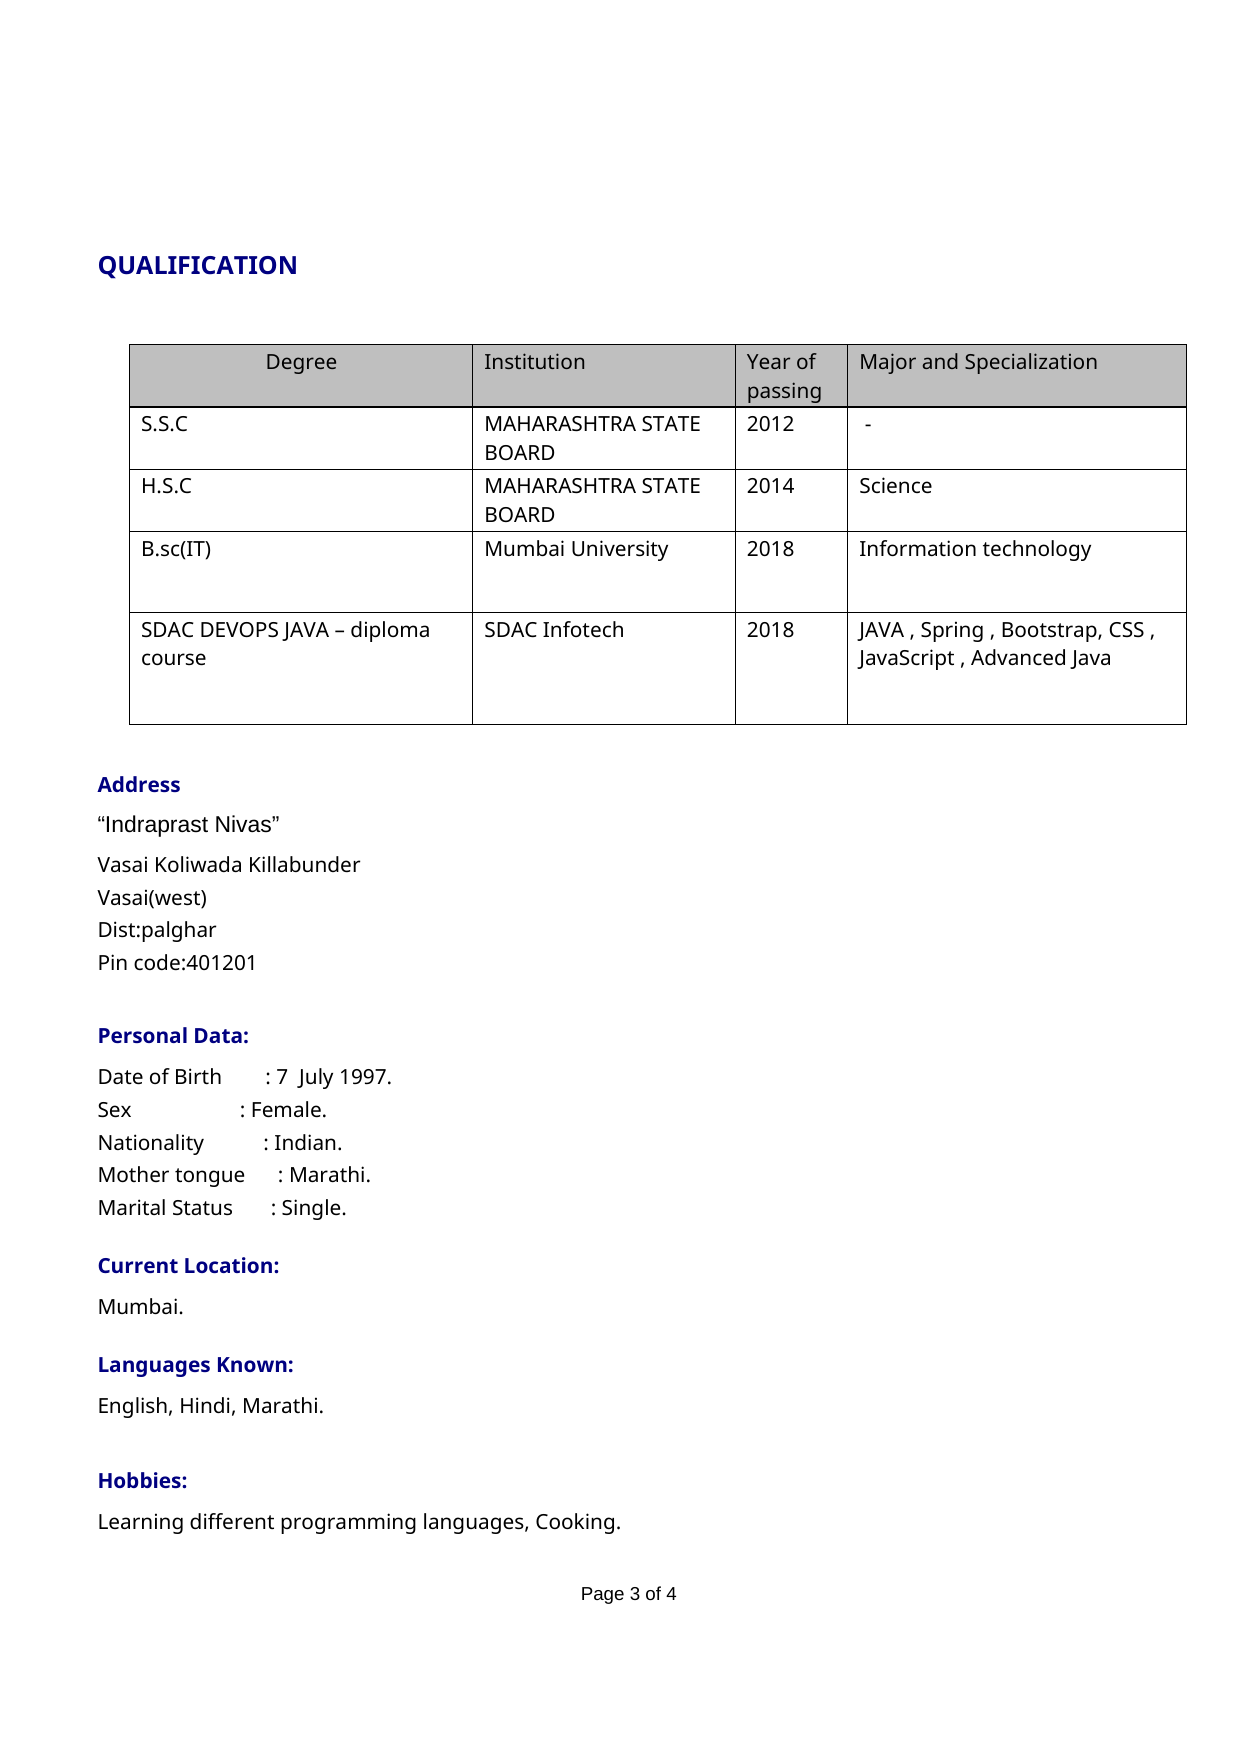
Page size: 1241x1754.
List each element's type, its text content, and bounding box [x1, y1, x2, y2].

text Learning different programming languages, Cooking. [97, 1507, 1160, 1536]
table_cell 2014 [736, 470, 847, 531]
text Languages Known: [97, 1350, 1160, 1379]
text “Indraprast Nivas” [97, 811, 1160, 838]
table_cell SDAC Infotech [473, 613, 735, 724]
text Current Location: [97, 1251, 1160, 1279]
text Sex : Female. [97, 1095, 1160, 1123]
table_cell S.S.C [130, 408, 472, 468]
table_header Institution [473, 345, 735, 406]
table_cell - [848, 408, 1186, 468]
table_cell 2012 [736, 408, 847, 468]
text Mumbai. [97, 1292, 1160, 1321]
text Dist:palghar [97, 915, 1160, 944]
text Pin code:401201 [97, 948, 1160, 976]
table_cell Information technology [848, 532, 1186, 612]
table_header Year of passing [736, 345, 847, 406]
text Nationality : Indian. [97, 1128, 1160, 1156]
table_cell B.sc(IT) [130, 532, 472, 612]
text English, Hindi, Marathi. [97, 1391, 1160, 1420]
table_cell JAVA , Spring , Bootstrap, CSS , JavaScript , Advanced Java [848, 613, 1186, 724]
text Marital Status : Single. [97, 1193, 1160, 1221]
table_cell MAHARASHTRA STATE BOARD [473, 408, 735, 468]
table_header Degree [130, 345, 472, 406]
table_cell MAHARASHTRA STATE BOARD [473, 470, 735, 531]
table_cell SDAC DEVOPS JAVA – diploma course [130, 613, 472, 724]
table_cell Science [848, 470, 1186, 531]
table_cell Mumbai University [473, 532, 735, 612]
text Date of Birth : 7 July 1997. [97, 1062, 1160, 1091]
text Vasai(west) [97, 883, 1160, 911]
text QUALIFICATION [97, 248, 1160, 282]
table_header Major and Specialization [848, 345, 1186, 406]
text Personal Data: [97, 1021, 1160, 1050]
table_cell 2018 [736, 532, 847, 612]
text Vasai Koliwada Killabunder [97, 850, 1160, 878]
text Hobbies: [97, 1466, 1160, 1495]
text Address [97, 770, 1160, 799]
text Mother tongue : Marathi. [97, 1160, 1160, 1189]
table_cell 2018 [736, 613, 847, 724]
table_cell H.S.C [130, 470, 472, 531]
